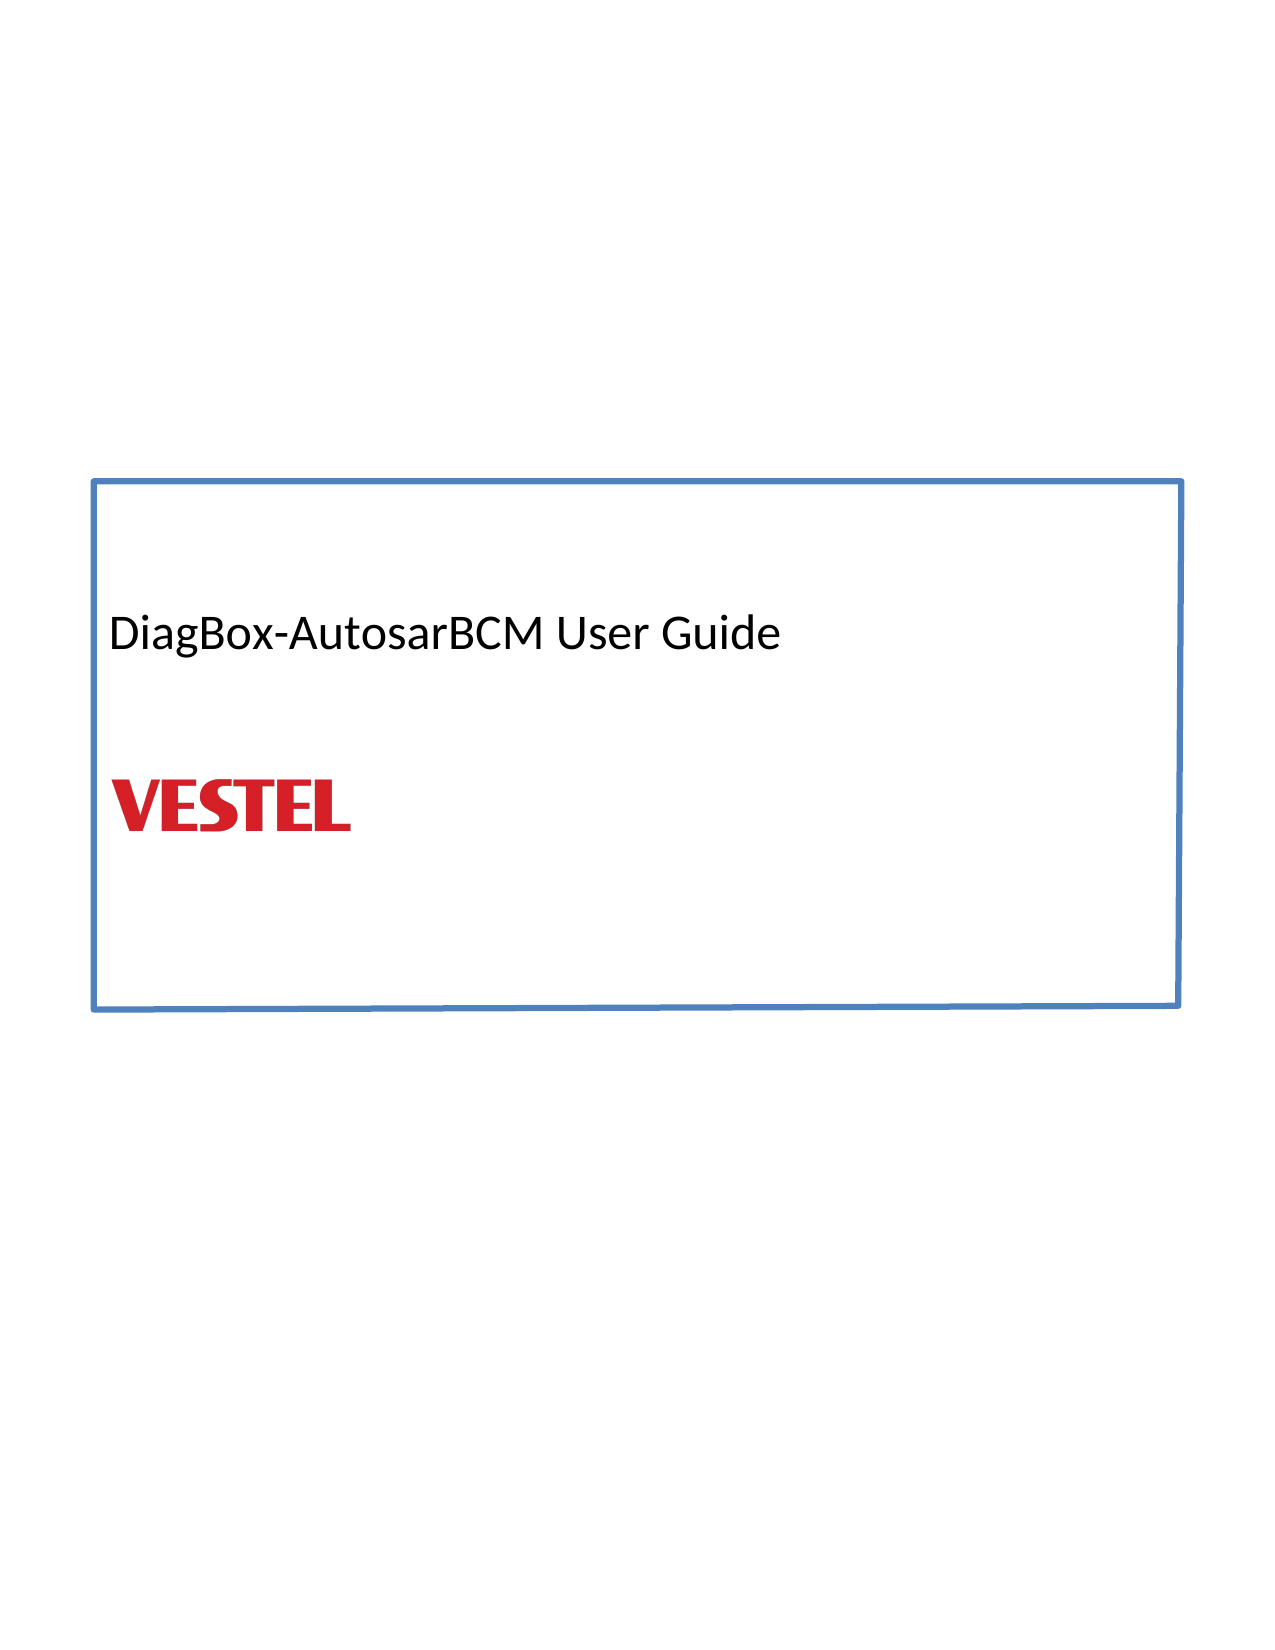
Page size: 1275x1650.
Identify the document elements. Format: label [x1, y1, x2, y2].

picture [108, 773, 354, 837]
